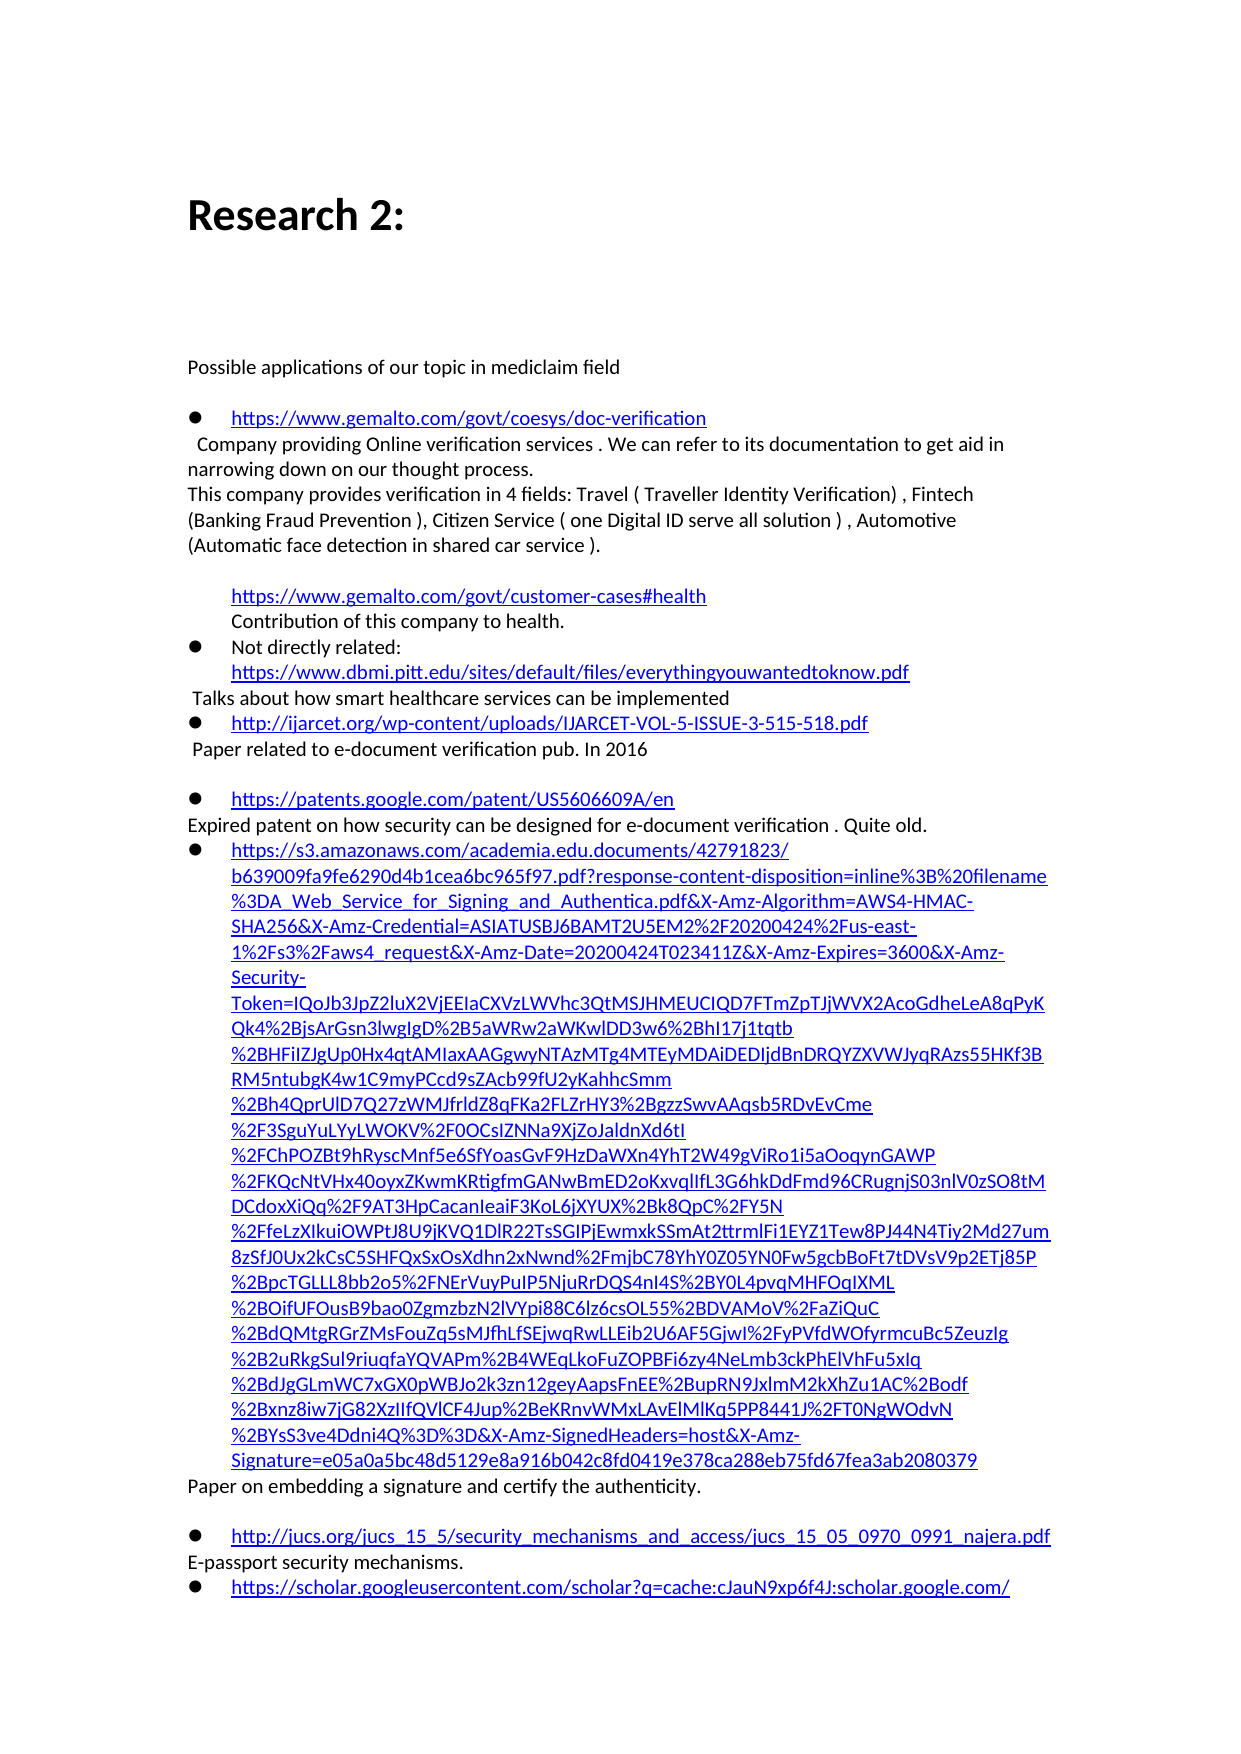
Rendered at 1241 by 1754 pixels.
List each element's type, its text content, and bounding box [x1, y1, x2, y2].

list Paper related to e-document verification pub. In 2016 [187, 736, 1053, 761]
list Possible applications of our topic in mediclaim field [187, 354, 1053, 380]
list http://ijarcet.org/wp-content/uploads/IJARCET-VOL-5-ISSUE-3-515-518.pdf [187, 710, 1053, 736]
subtitle Research 2: [187, 185, 1053, 241]
list Company providing Online verification services . We can refer to its documentation to get aid in narrowing down on our thought process. [187, 431, 1053, 482]
list Paper on embedding a signature and certify the authenticity. [187, 1473, 1053, 1498]
list http://jucs.org/jucs_15_5/security_mechanisms_and_access/jucs_15_05_0970_0991_najera.pdf [187, 1524, 1053, 1549]
list https://s3.amazonaws.com/academia.edu.documents/42791823/b639009fa9fe6290d4b1cea6bc965f97.pdf?response-content-disposition=inline%3B%20filename%3DA_Web_Service_for_Signing_and_Authentica.pdf&X-Amz-Algorithm=AWS4-HMAC-SHA256&X-Amz-Credential=ASIATUSBJ6BAMT2U5EM2%2F20200424%2Fus-east-1%2Fs3%2Faws4_request&X-Amz-Date=20200424T023411Z&X-Amz-Expires=3600&X-Amz-Security-Token=IQoJb3JpZ2luX2VjEEIaCXVzLWVhc3QtMSJHMEUCIQD7FTmZpTJjWVX2AcoGdheLeA8qPyKQk4%2BjsArGsn3lwgIgD%2B5aWRw2aWKwlDD3w6%2BhI17j1tqtb%2BHFiIZJgUp0Hx4qtAMIaxAAGgwyNTAzMTg4MTEyMDAiDEDIjdBnDRQYZXVWJyqRAzs55HKf3BRM5ntubgK4w1C9myPCcd9sZAcb99fU2yKahhcSmm%2Bh4QprUlD7Q27zWMJfrldZ8qFKa2FLZrHY3%2BgzzSwvAAqsb5RDvEvCme%2F3SguYuLYyLWOKV%2F0OCsIZNNa9XjZoJaldnXd6tI%2FChPOZBt9hRyscMnf5e6SfYoasGvF9HzDaWXn4YhT2W49gViRo1i5aOoqynGAWP%2FKQcNtVHx40oyxZKwmKRtigfmGANwBmED2oKxvqlIfL3G6hkDdFmd96CRugnjS03nlV0zSO8tMDCdoxXiQq%2F9AT3HpCacanIeaiF3KoL6jXYUX%2Bk8QpC%2FY5N%2FfeLzXIkuiOWPtJ8U9jKVQ1DlR22TsSGIPjEwmxkSSmAt2ttrmlFi1EYZ1Tew8PJ44N4Tiy2Md27um8zSfJ0Ux2kCsC5SHFQxSxOsXdhn2xNwnd%2FmjbC78YhY0Z05YN0Fw5gcbBoFt7tDVsV9p2ETj85P%2BpcTGLLL8bb2o5%2FNErVuyPuIP5NjuRrDQS4nI4S%2BY0L4pvqMHFOqIXML%2BOifUFOusB9bao0ZgmzbzN2lVYpi88C6lz6csOL55%2BDVAMoV%2FaZiQuC%2BdQMtgRGrZMsFouZq5sMJfhLfSEjwqRwLLEib2U6AF5GjwI%2FyPVfdWOfyrmcuBc5ZeuzIg%2B2uRkgSul9riuqfaYQVAPm%2B4WEqLkoFuZOPBFi6zy4NeLmb3ckPhElVhFu5xIq%2BdJgGLmWC7xGX0pWBJo2k3zn12geyAapsFnEE%2BupRN9JxlmM2kXhZu1AC%2Bodf%2Bxnz8iw7jG82XzIIfQVlCF4Jup%2BeKRnvWMxLAvElMlKq5PP8441J%2FT0NgWOdvN%2BYsS3ve4Ddni4Q%3D%3D&X-Amz-SignedHeaders=host&X-Amz-Signature=e05a0a5bc48d5129e8a916b042c8fd0419e378ca288eb75fd67fea3ab2080379 [187, 837, 1053, 1473]
list This company provides verification in 4 fields: Travel ( Traveller Identity Verification) , Fintech (Banking Fraud Prevention ), Citizen Service ( one Digital ID serve all solution ) , Automotive (Automatic face detection in shared car service ). [187, 482, 1053, 558]
list Contribution of this company to health. [187, 609, 1053, 634]
list Talks about how smart healthcare services can be implemented [187, 685, 1053, 710]
list https://www.gemalto.com/govt/customer-cases#health [187, 583, 1053, 609]
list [187, 1574, 1053, 1600]
list E-passport security mechanisms. [187, 1549, 1053, 1574]
list https://patents.google.com/patent/US5606609A/en [187, 787, 1053, 812]
list Expired patent on how security can be designed for e-document verification . Quite old. [187, 812, 1053, 837]
list https://www.gemalto.com/govt/coesys/doc-verification [187, 405, 1053, 431]
list Not directly related: https://www.dbmi.pitt.edu/sites/default/files/everythingyouwantedtoknow.pdf [187, 634, 1053, 685]
